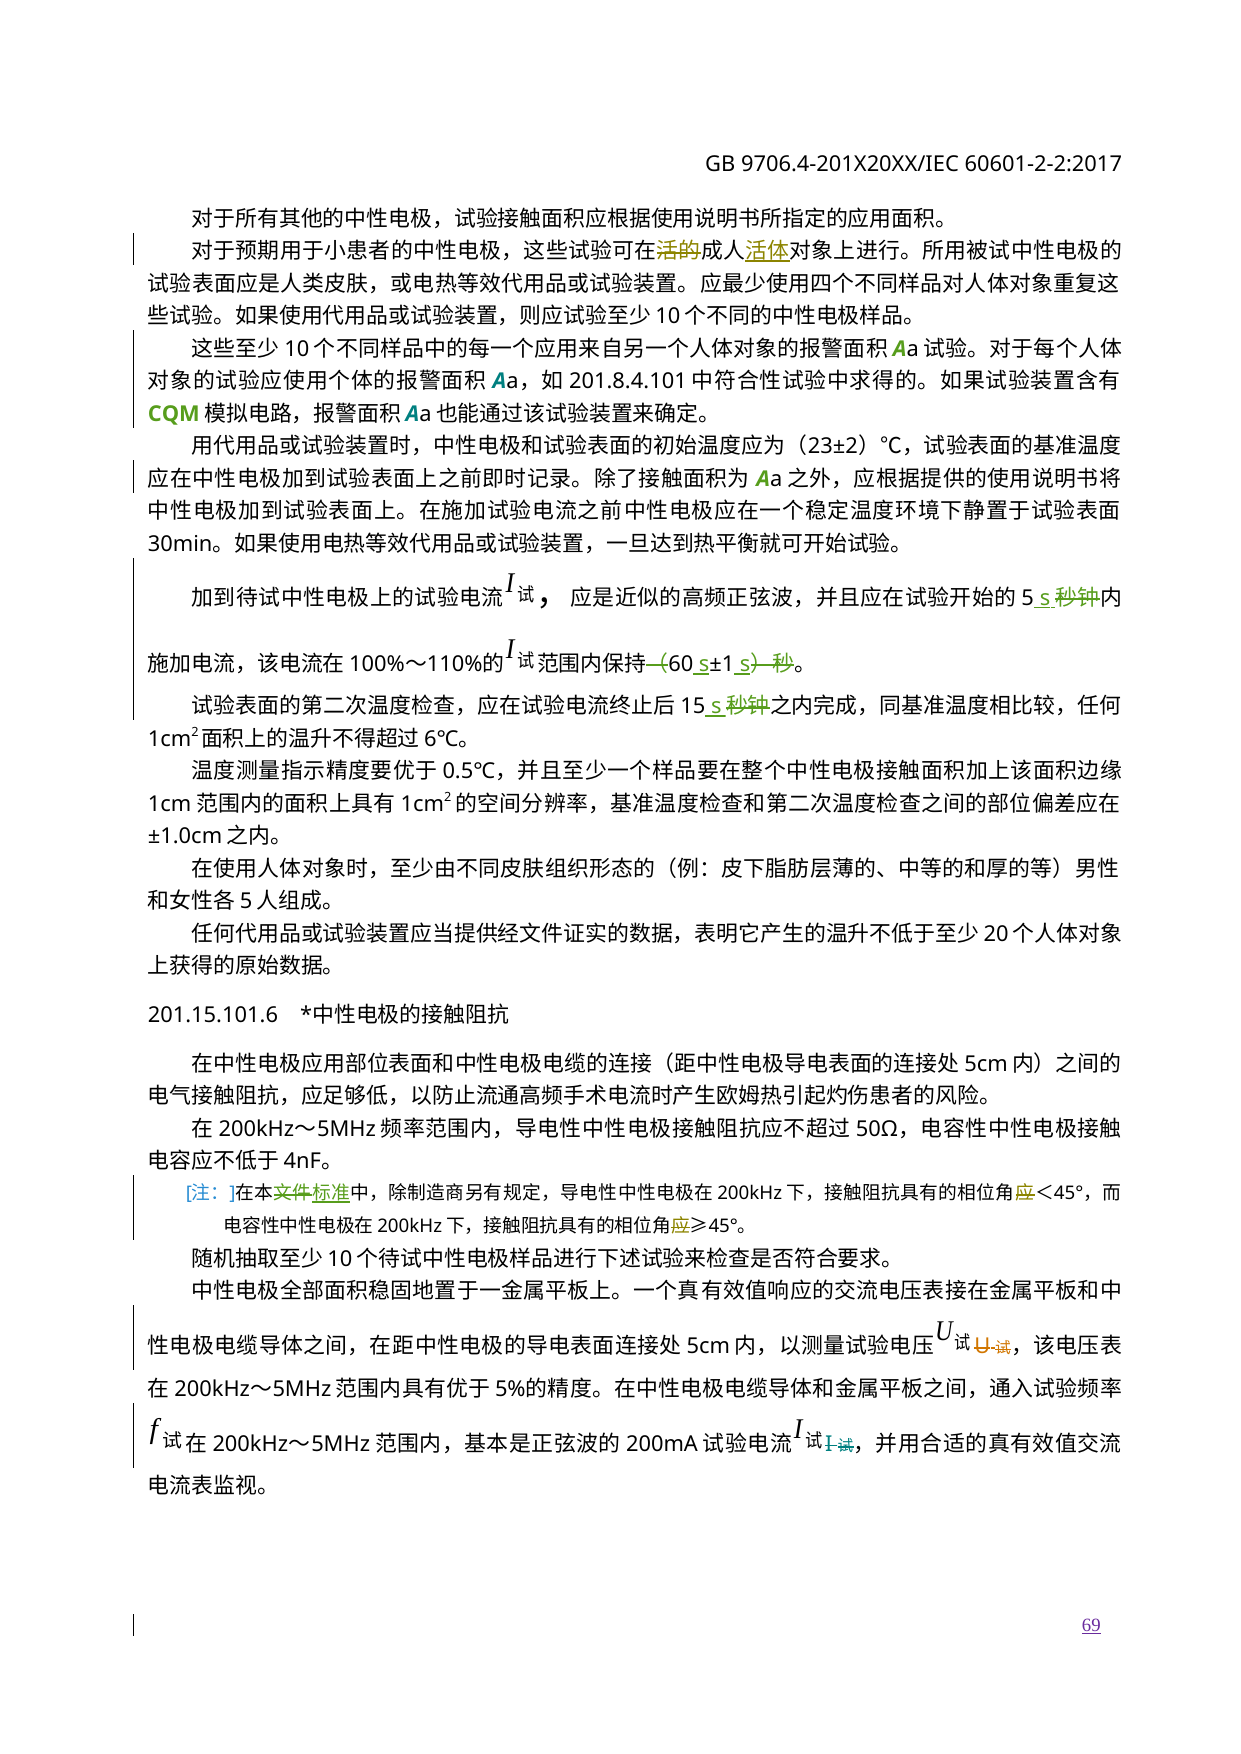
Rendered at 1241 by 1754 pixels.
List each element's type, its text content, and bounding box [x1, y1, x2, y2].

text 在中性电极应用部位表面和中性电极电缆的连接（距中性电极导电表面的连接处5cm内）之间的电气接触阻抗，应足够低，以防止流通高频手术电流时产生欧姆热引起灼伤患者的风险。 [148, 1045, 1122, 1110]
text 对于所有其他的中性电极，试验接触面积应根据使用说明书所指定的应用面积。 [148, 200, 1122, 233]
text 随机抽取至少10个待试中性电极样品进行下述试验来检查是否符合要求。 [148, 1240, 1122, 1273]
text 在使用人体对象时，至少由不同皮肤组织形态的（例：皮下脂肪层薄的、中等的和厚的等）男性和女性各5人组成。 [148, 850, 1122, 915]
text 任何代用品或试验装置应当提供经文件证实的数据，表明它产生的温升不低于至少20个人体对象上获得的原始数据。 [148, 915, 1122, 980]
text 试验表面的第二次温度检查，应在试验电流终止后15之内完成，同基准温度相比较，任何1cm2面积上的温升不得超过6℃。 [148, 688, 1122, 753]
text 中性电极全部面积稳固地置于一金属平板上。一个真有效值响应的交流电压表接在金属平板和中性电极电缆导体之间，在距中性电极的导电表面连接处5cm内，以测量试验电压，该电压表在200kHz～5MHz范围内具有优于5%的精度。在中性电极电缆导体和金属平板之间，通入试验频率在200kHz～5MHz范围内，基本是正弦波的200mA试验电流，并用合适的真有效值交流电流表监视。 [148, 1273, 1122, 1500]
text *中性电极的接触阻抗 [148, 997, 1122, 1029]
text 在本中，除制造商另有规定，导电性中性电极在200kHz下，接触阻抗具有的相位角＜45°，而电容性中性电极在200kHz下，接触阻抗具有的相位角≥45°。 [186, 1175, 1122, 1240]
text 对于预期用于小患者的中性电极，这些试验可在成人对象上进行。所用被试中性电极的试验表面应是人类皮肤，或电热等效代用品或试验装置。应最少使用四个不同样品对人体对象重复这些试验。如果使用代用品或试验装置，则应试验至少10个不同的中性电极样品。 [148, 233, 1122, 330]
text 用代用品或试验装置时，中性电极和试验表面的初始温度应为（23±2）℃，试验表面的基准温度应在中性电极加到试验表面上之前即时记录。除了接触面积为Aa之外，应根据提供的使用说明书将中性电极加到试验表面上。在施加试验电流之前中性电极应在一个稳定温度环境下静置于试验表面30min。如果使用电热等效代用品或试验装置，一旦达到热平衡就可开始试验。 [148, 428, 1122, 558]
text 温度测量指示精度要优于0.5℃，并且至少一个样品要在整个中性电极接触面积加上该面积边缘1cm范围内的面积上具有1cm2 的空间分辨率，基准温度检查和第二次温度检查之间的部位偏差应在±1.0cm之内。 [148, 753, 1122, 850]
text 在200kHz～5MHz频率范围内，导电性中性电极接触阻抗应不超过50Ω，电容性中性电极接触电容应不低于4nF。 [148, 1110, 1122, 1175]
text 这些至少10个不同样品中的每一个应用来自另一个人体对象的报警面积Aa试验。对于每个人体对象的试验应使用个体的报警面积Aa，如201.8.4.101中符合性试验中求得的。如果试验装置含有CQM模拟电路，报警面积Aa也能通过该试验装置来确定。 [148, 330, 1122, 428]
text 加到待试中性电极上的试验电流，应是近似的高频正弦波，并且应在试验开始的5内施加电流，该电流在100%～110%的范围内保持60±1。 [148, 558, 1122, 688]
